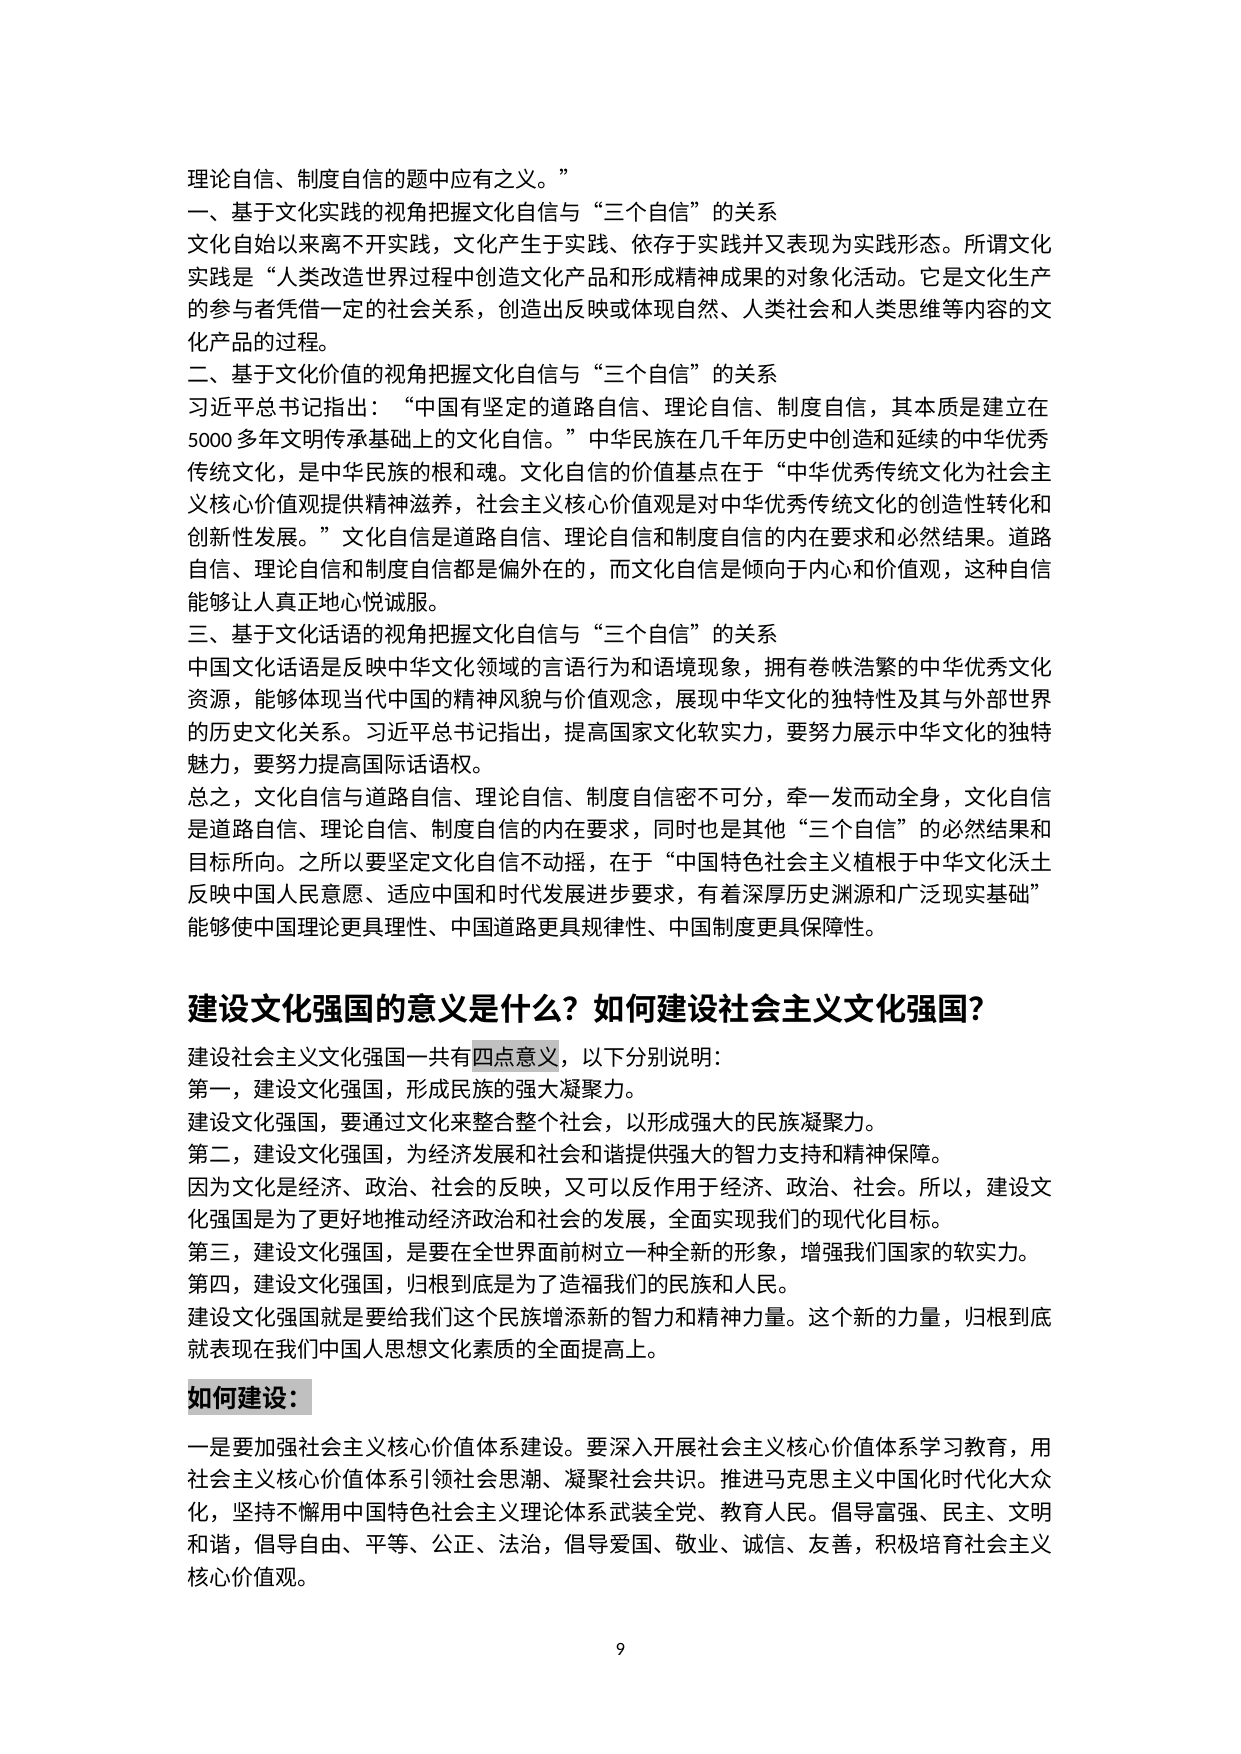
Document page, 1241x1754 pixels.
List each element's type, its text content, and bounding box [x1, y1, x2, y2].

text 第三，建设文化强国，是要在全世界面前树立一种全新的形象，增强我们国家的软实力。 [187, 1234, 1053, 1267]
text 建设社会主义文化强国一共有四点意义，以下分别说明： [187, 1039, 1053, 1072]
text 文化自始以来离不开实践，文化产生于实践、依存于实践并又表现为实践形态。所谓文化实践是“人类改造世界过程中创造文化产品和形成精神成果的对象化活动。它是文化生产的参与者凭借一定的社会关系，创造出反映或体现自然、人类社会和人类思维等内容的文化产品的过程。 [187, 227, 1053, 357]
text 第一，建设文化强国，形成民族的强大凝聚力。 [187, 1072, 1053, 1104]
text 三、基于文化话语的视角把握文化自信与“三个自信”的关系 [187, 617, 1053, 649]
text 中国文化话语是反映中华文化领域的言语行为和语境现象，拥有卷帙浩繁的中华优秀文化资源，能够体现当代中国的精神风貌与价值观念，展现中华文化的独特性及其与外部世界的历史文化关系。习近平总书记指出，提高国家文化软实力，要努力展示中华文化的独特魅力，要努力提高国际话语权。 [187, 649, 1053, 779]
text 二、基于文化价值的视角把握文化自信与“三个自信”的关系 [187, 357, 1053, 389]
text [187, 162, 1053, 194]
subtitle 如何建设： [187, 1364, 1053, 1429]
text 建设文化强国就是要给我们这个民族增添新的智力和精神力量。这个新的力量，归根到底就表现在我们中国人思想文化素质的全面提高上。 [187, 1299, 1053, 1364]
text 建设文化强国，要通过文化来整合整个社会，以形成强大的民族凝聚力。 [187, 1104, 1053, 1137]
text 因为文化是经济、政治、社会的反映，又可以反作用于经济、政治、社会。所以，建设文化强国是为了更好地推动经济政治和社会的发展，全面实现我们的现代化目标。 [187, 1169, 1053, 1234]
subtitle 建设文化强国的意义是什么？如何建设社会主义文化强国？ [187, 974, 1053, 1039]
text 一是要加强社会主义核心价值体系建设。要深入开展社会主义核心价值体系学习教育，用社会主义核心价值体系引领社会思潮、凝聚社会共识。推进马克思主义中国化时代化大众化，坚持不懈用中国特色社会主义理论体系武装全党、教育人民。倡导富强、民主、文明、和谐，倡导自由、平等、公正、法治，倡导爱国、敬业、诚信、友善，积极培育社会主义核心价值观。 [187, 1429, 1053, 1592]
text 一、基于文化实践的视角把握文化自信与“三个自信”的关系 [187, 194, 1053, 227]
text 习近平总书记指出：“中国有坚定的道路自信、理论自信、制度自信，其本质是建立在5000多年文明传承基础上的文化自信。”中华民族在几千年历史中创造和延续的中华优秀传统文化，是中华民族的根和魂。文化自信的价值基点在于“中华优秀传统文化为社会主义核心价值观提供精神滋养，社会主义核心价值观是对中华优秀传统文化的创造性转化和创新性发展。”文化自信是道路自信、理论自信和制度自信的内在要求和必然结果。道路自信、理论自信和制度自信都是偏外在的，而文化自信是倾向于内心和价值观，这种自信能够让人真正地心悦诚服。 [187, 389, 1053, 617]
text 总之，文化自信与道路自信、理论自信、制度自信密不可分，牵一发而动全身，文化自信是道路自信、理论自信、制度自信的内在要求，同时也是其他“三个自信”的必然结果和目标所向。之所以要坚定文化自信不动摇，在于“中国特色社会主义植根于中华文化沃土、反映中国人民意愿、适应中国和时代发展进步要求，有着深厚历史渊源和广泛现实基础”，能够使中国理论更具理性、中国道路更具规律性、中国制度更具保障性。 [187, 779, 1053, 942]
text 第四，建设文化强国，归根到底是为了造福我们的民族和人民。 [187, 1267, 1053, 1299]
text 第二，建设文化强国，为经济发展和社会和谐提供强大的智力支持和精神保障。 [187, 1137, 1053, 1169]
